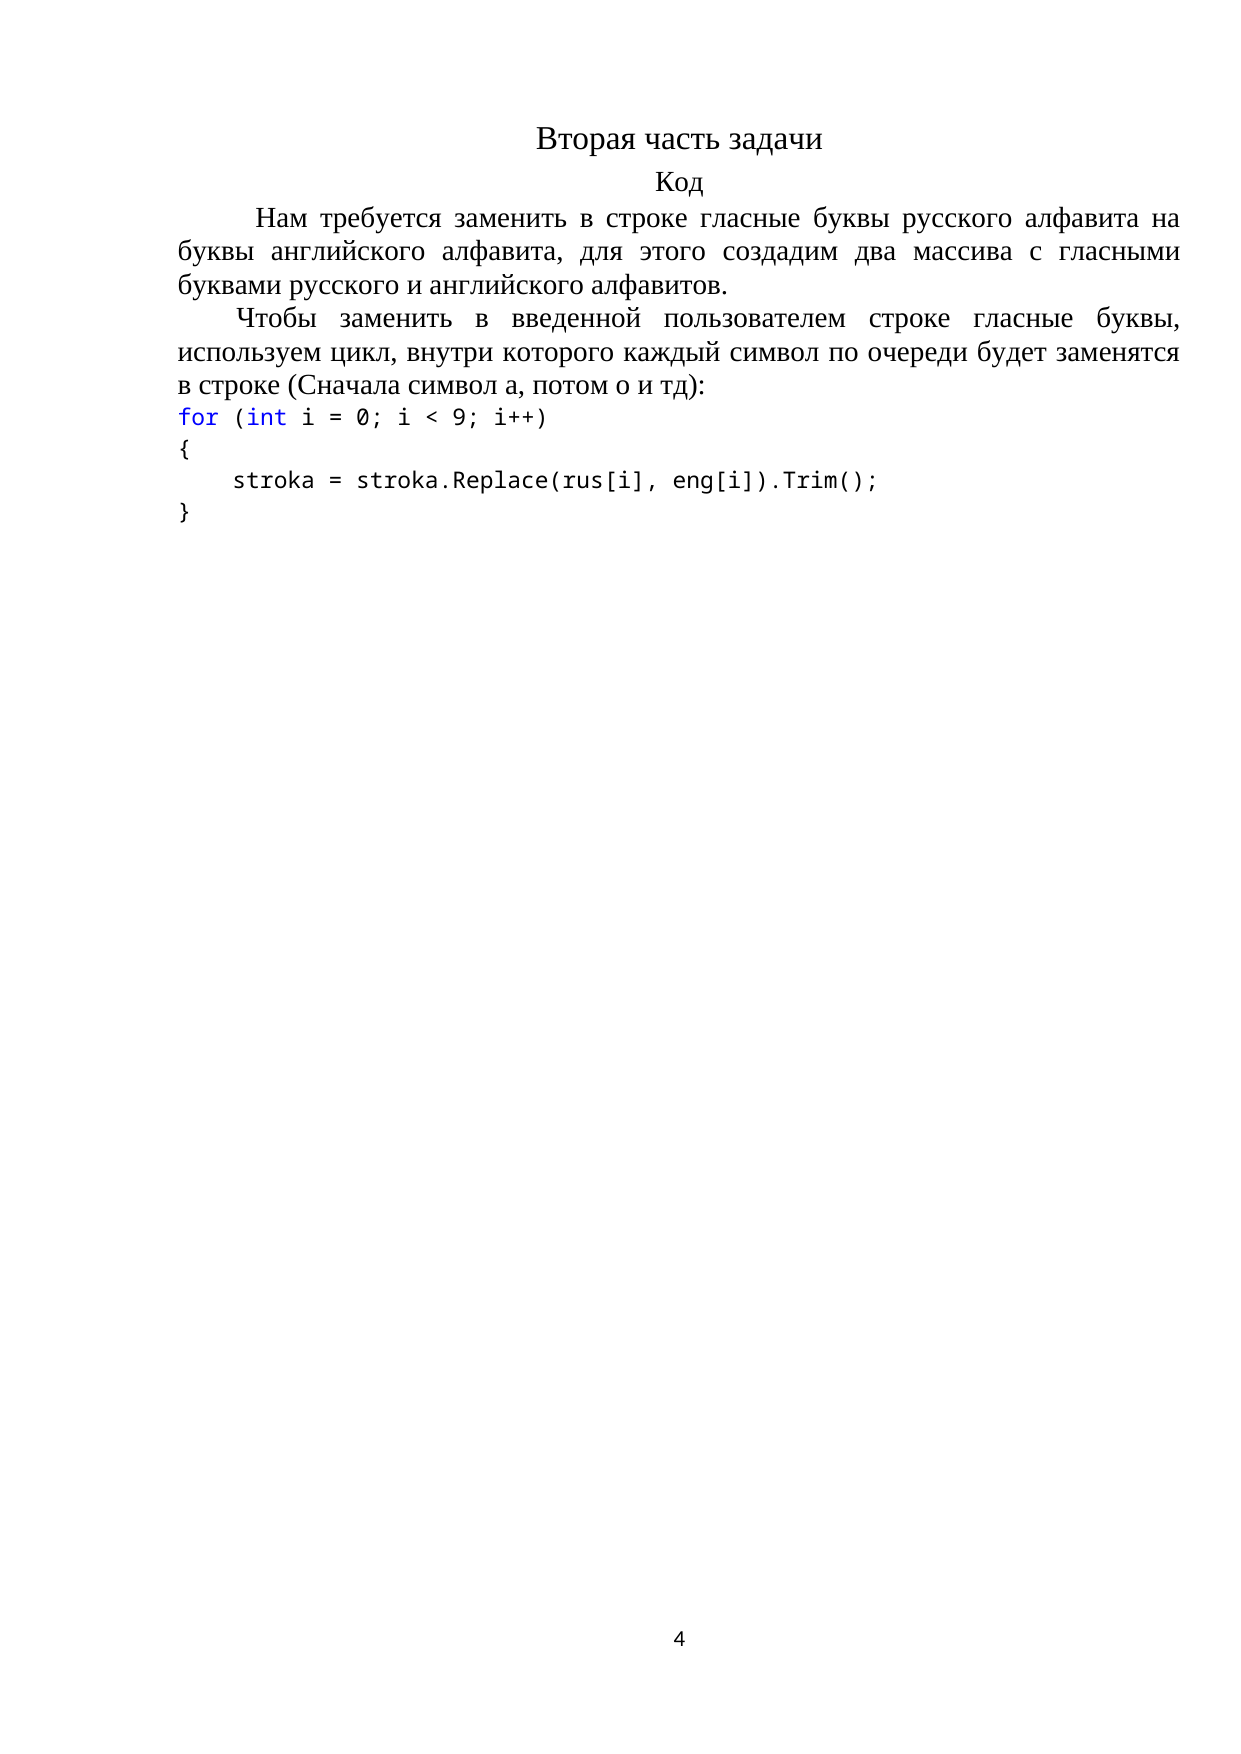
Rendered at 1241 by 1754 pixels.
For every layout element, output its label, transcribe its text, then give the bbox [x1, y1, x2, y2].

text } [177, 495, 1181, 526]
text { [177, 432, 1181, 463]
text for (int i = 0; i < 9; i++) [177, 401, 1181, 432]
subtitle Вторая часть задачи [177, 118, 1181, 156]
subtitle Код [177, 164, 1181, 197]
text stroka = stroka.Replace(rus[i], eng[i]).Trim(); [177, 463, 1181, 495]
text Нам требуется заменить в строке гласные буквы русского алфавита на буквы английского алфавита, для этого создадим два массива с гласными буквами русского и английского алфавитов. [177, 200, 1181, 300]
text Чтобы заменить в введенной пользователем строке гласные буквы, используем цикл, внутри которого каждый символ по очереди будет заменятся в строке (Сначала символ а, потом о и тд): [177, 300, 1181, 401]
